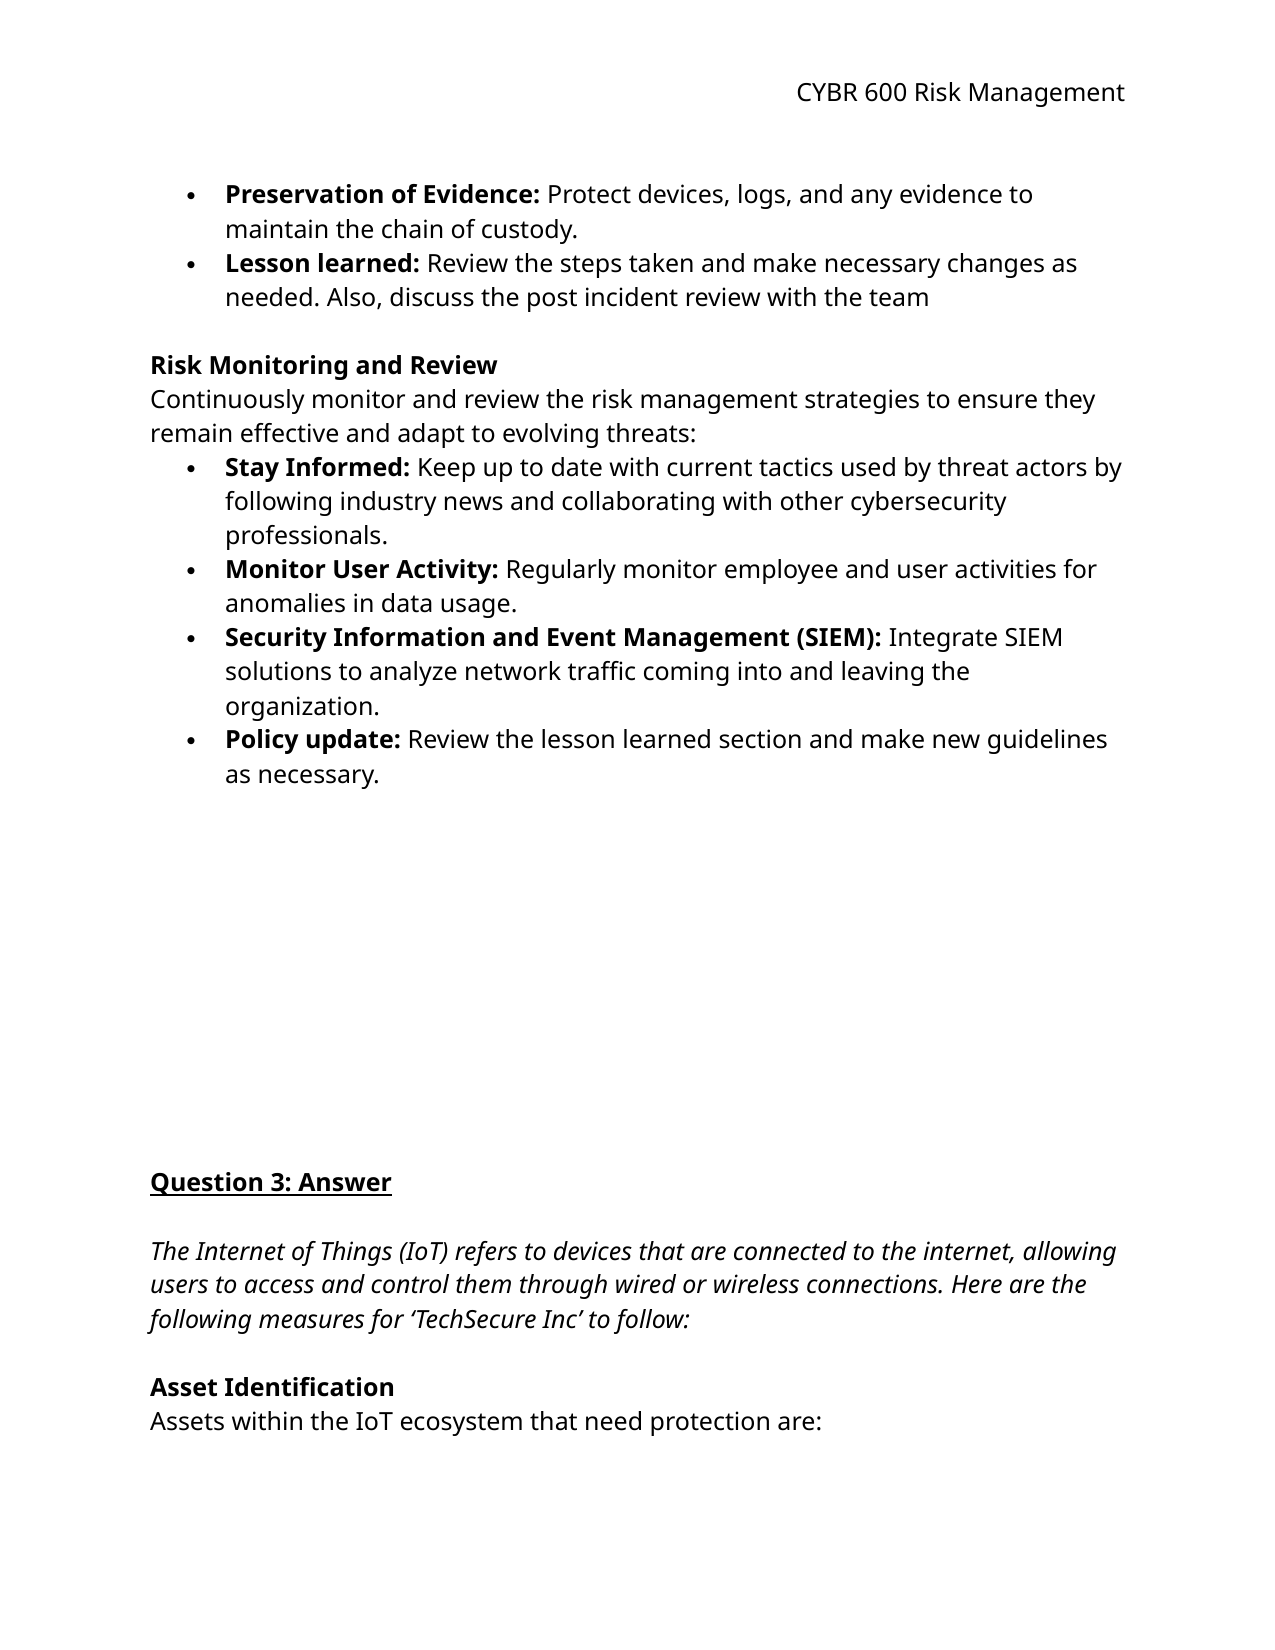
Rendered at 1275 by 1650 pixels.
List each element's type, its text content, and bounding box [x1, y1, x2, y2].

list Security Information and Event Management (SIEM): Integrate SIEM solutions to analyze network traffic coming into and leaving the organization. [187, 620, 1125, 722]
text Question 3: Answer [150, 1165, 1125, 1199]
text The Internet of Things (IoT) refers to devices that are connected to the internet, allowing users to access and control them through wired or wireless connections. Here are the following measures for ‘TechSecure Inc’ to follow: [150, 1233, 1125, 1369]
list Policy update: Review the lesson learned section and make new guidelines as necessary. [187, 722, 1125, 790]
list Stay Informed: Keep up to date with current tactics used by threat actors by following industry news and collaborating with other cybersecurity professionals. [187, 450, 1125, 552]
text Asset Identification [150, 1369, 1125, 1403]
text Continuously monitor and review the risk management strategies to ensure they remain effective and adapt to evolving threats: [150, 382, 1125, 450]
list Lesson learned: Review the steps taken and make necessary changes as needed. Also, discuss the post incident review with the team [187, 245, 1125, 313]
text Assets within the IoT ecosystem that need protection are: [150, 1403, 1125, 1437]
list Monitor User Activity: Regularly monitor employee and user activities for anomalies in data usage. [187, 552, 1125, 620]
list Preservation of Evidence: Protect devices, logs, and any evidence to maintain the chain of custody. [187, 177, 1125, 245]
text Risk Monitoring and Review [150, 347, 1125, 382]
